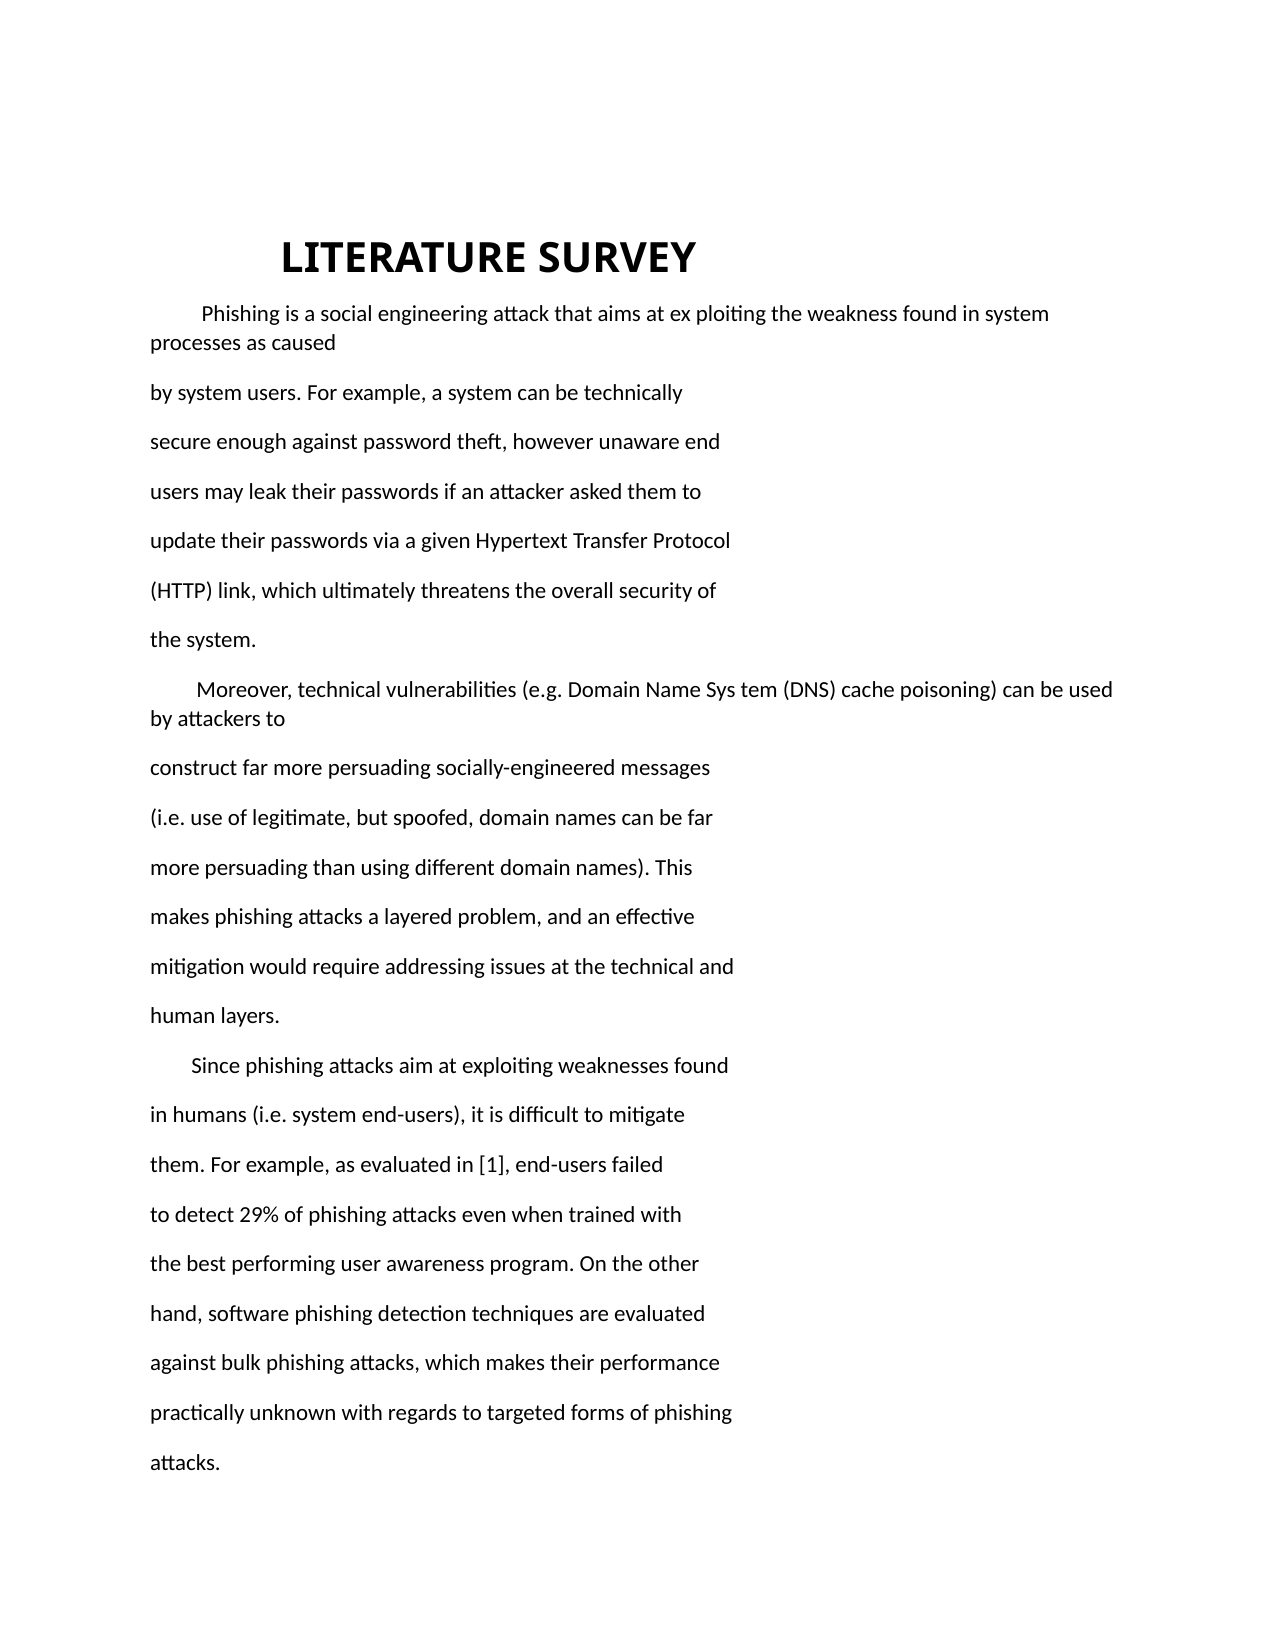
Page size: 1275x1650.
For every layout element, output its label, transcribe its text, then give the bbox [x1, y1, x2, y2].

text in humans (i.e. system end-users), it is difficult to mitigate [150, 1100, 1125, 1129]
text Since phishing attacks aim at exploiting weaknesses found [150, 1050, 1125, 1079]
text Moreover, technical vulnerabilities (e.g. Domain Name Sys tem (DNS) cache poisoning) can be used by attackers to [150, 674, 1125, 732]
text the system. [150, 625, 1125, 654]
text mitigation would require addressing issues at the technical and [150, 951, 1125, 980]
text Phishing is a social engineering attack that aims at ex ploiting the weakness found in system processes as caused [150, 299, 1125, 356]
text update their passwords via a given Hypertext Transfer Protocol [150, 526, 1125, 554]
text to detect 29% of phishing attacks even when trained with [150, 1199, 1125, 1228]
text users may leak their passwords if an attacker asked them to [150, 476, 1125, 505]
text practically unknown with regards to targeted forms of phishing [150, 1397, 1125, 1426]
text LITERATURE SURVEY [150, 249, 1125, 278]
text them. For example, as evaluated in [1], end-users failed [150, 1149, 1125, 1178]
text by system users. For example, a system can be technically [150, 377, 1125, 406]
text (HTTP) link, which ultimately threatens the overall security of [150, 575, 1125, 604]
text secure enough against password theft, however unaware end [150, 427, 1125, 455]
text more persuading than using different domain names). This [150, 852, 1125, 881]
text construct far more persuading socially-engineered messages [150, 753, 1125, 782]
text the best performing user awareness program. On the other [150, 1249, 1125, 1277]
text against bulk phishing attacks, which makes their performance [150, 1348, 1125, 1377]
text attacks. [150, 1447, 1125, 1476]
text makes phishing attacks a layered problem, and an effective [150, 902, 1125, 930]
text (i.e. use of legitimate, but spoofed, domain names can be far [150, 802, 1125, 831]
text human layers. [150, 1001, 1125, 1029]
text hand, software phishing detection techniques are evaluated [150, 1298, 1125, 1327]
